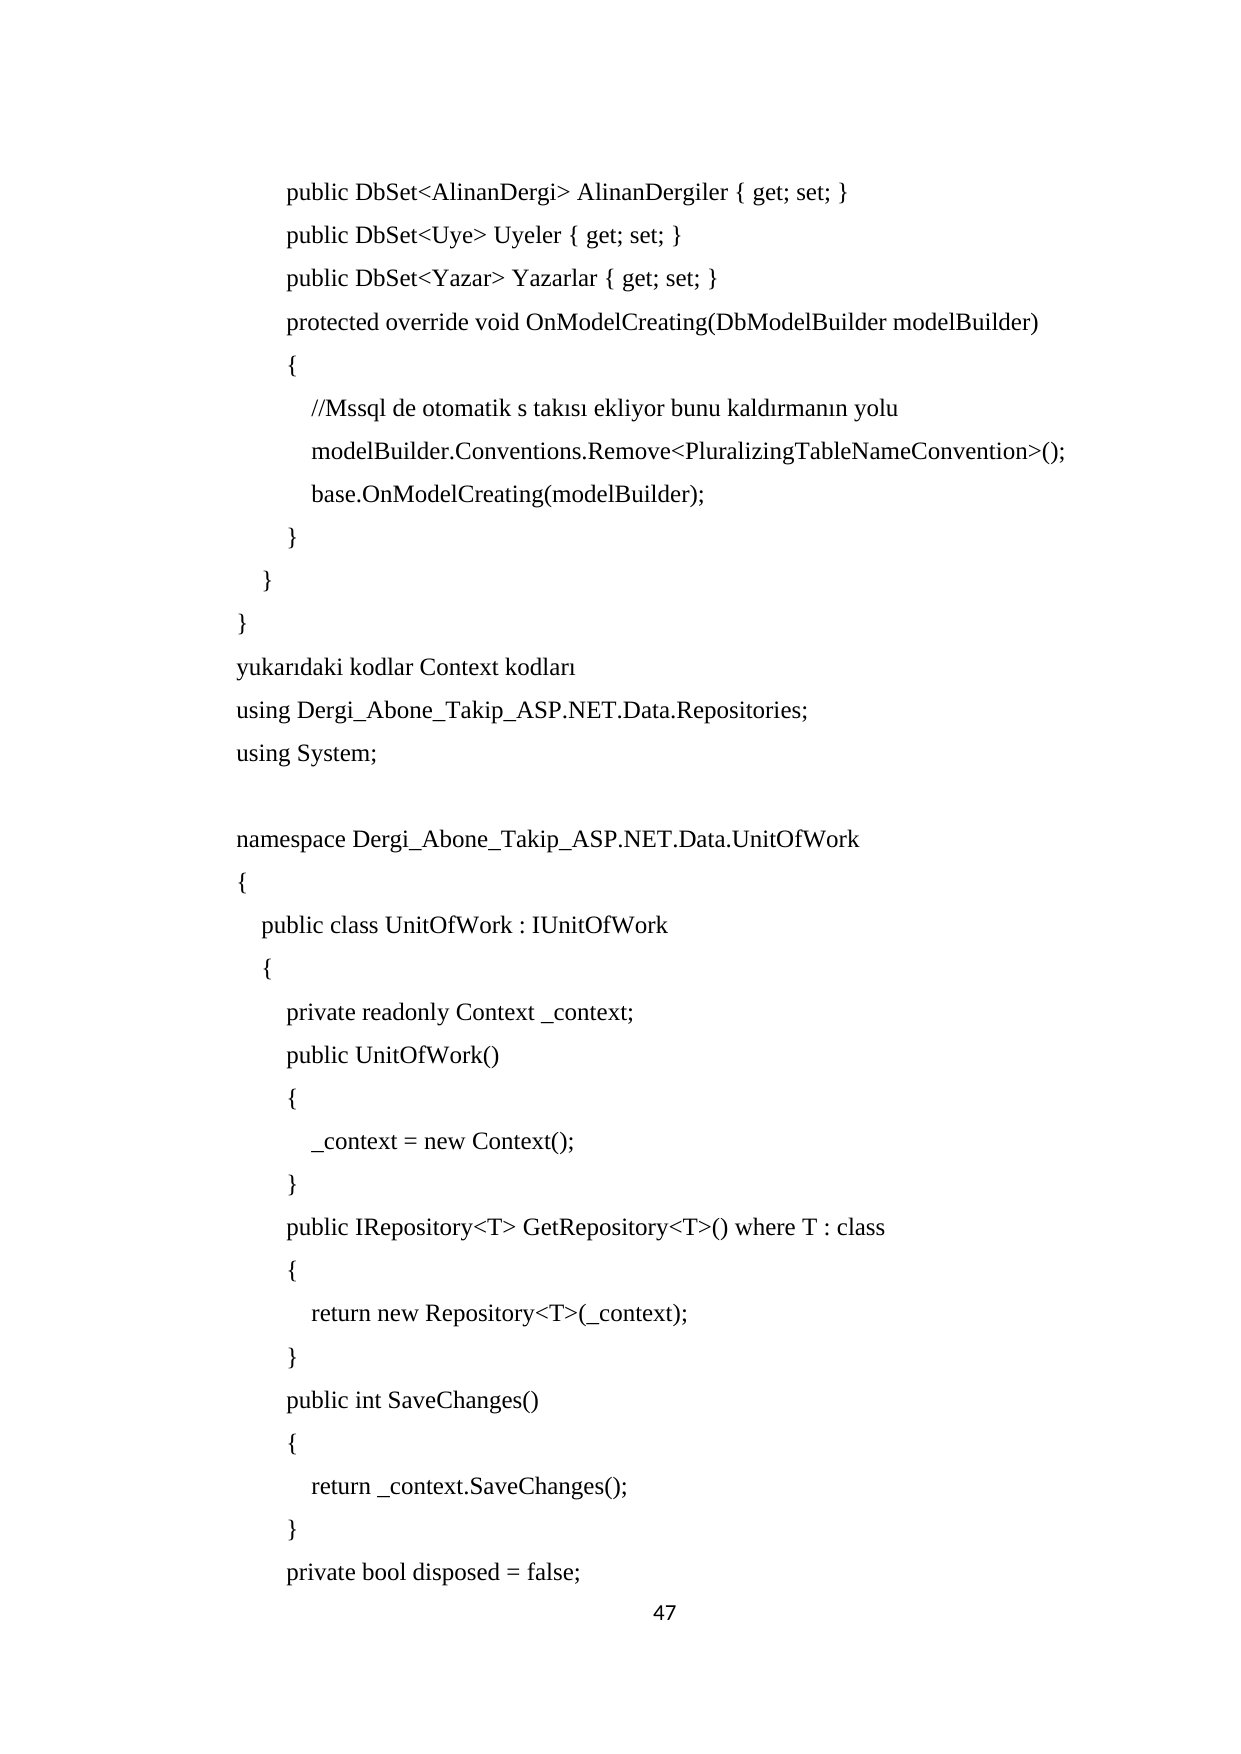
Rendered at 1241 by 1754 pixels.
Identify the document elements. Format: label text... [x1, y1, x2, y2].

text public class UnitOfWork : IUnitOfWork [236, 910, 1092, 939]
text protected override void OnModelCreating(DbModelBuilder modelBuilder) [236, 307, 1092, 335]
text public UnitOfWork() [236, 1040, 1092, 1068]
text public DbSet<Uye> Uyeler { get; set; } [236, 220, 1092, 249]
text private bool disposed = false; [236, 1557, 1092, 1586]
text { [236, 350, 1092, 378]
text } [236, 522, 1092, 551]
text using Dergi_Abone_Takip_ASP.NET.Data.Repositories; [236, 695, 1092, 723]
text namespace Dergi_Abone_Takip_ASP.NET.Data.UnitOfWork [236, 824, 1092, 853]
text modelBuilder.Conventions.Remove<PluralizingTableNameConvention>(); [236, 436, 1092, 465]
text using System; [236, 738, 1092, 767]
text _context = new Context(); [236, 1126, 1092, 1155]
text //Mssql de otomatik s takısı ekliyor bunu kaldırmanın yolu [236, 393, 1092, 422]
text return new Repository<T>(_context); [236, 1298, 1092, 1327]
text { [236, 867, 1092, 896]
text } [236, 1514, 1092, 1543]
text private readonly Context _context; [236, 997, 1092, 1025]
text public DbSet<Yazar> Yazarlar { get; set; } [236, 263, 1092, 292]
text public IRepository<T> GetRepository<T>() where T : class [236, 1212, 1092, 1241]
text { [236, 953, 1092, 982]
text public int SaveChanges() [236, 1385, 1092, 1413]
text base.OnModelCreating(modelBuilder); [236, 479, 1092, 508]
text { [236, 1428, 1092, 1457]
text { [236, 1083, 1092, 1112]
text } [236, 565, 1092, 594]
text { [236, 1255, 1092, 1284]
text } [236, 1342, 1092, 1370]
text return _context.SaveChanges(); [236, 1471, 1092, 1500]
text } [236, 1169, 1092, 1198]
text yukarıdaki kodlar Context kodları [236, 652, 1092, 680]
text public DbSet<AlinanDergi> AlinanDergiler { get; set; } [236, 177, 1092, 206]
text } [236, 608, 1092, 637]
